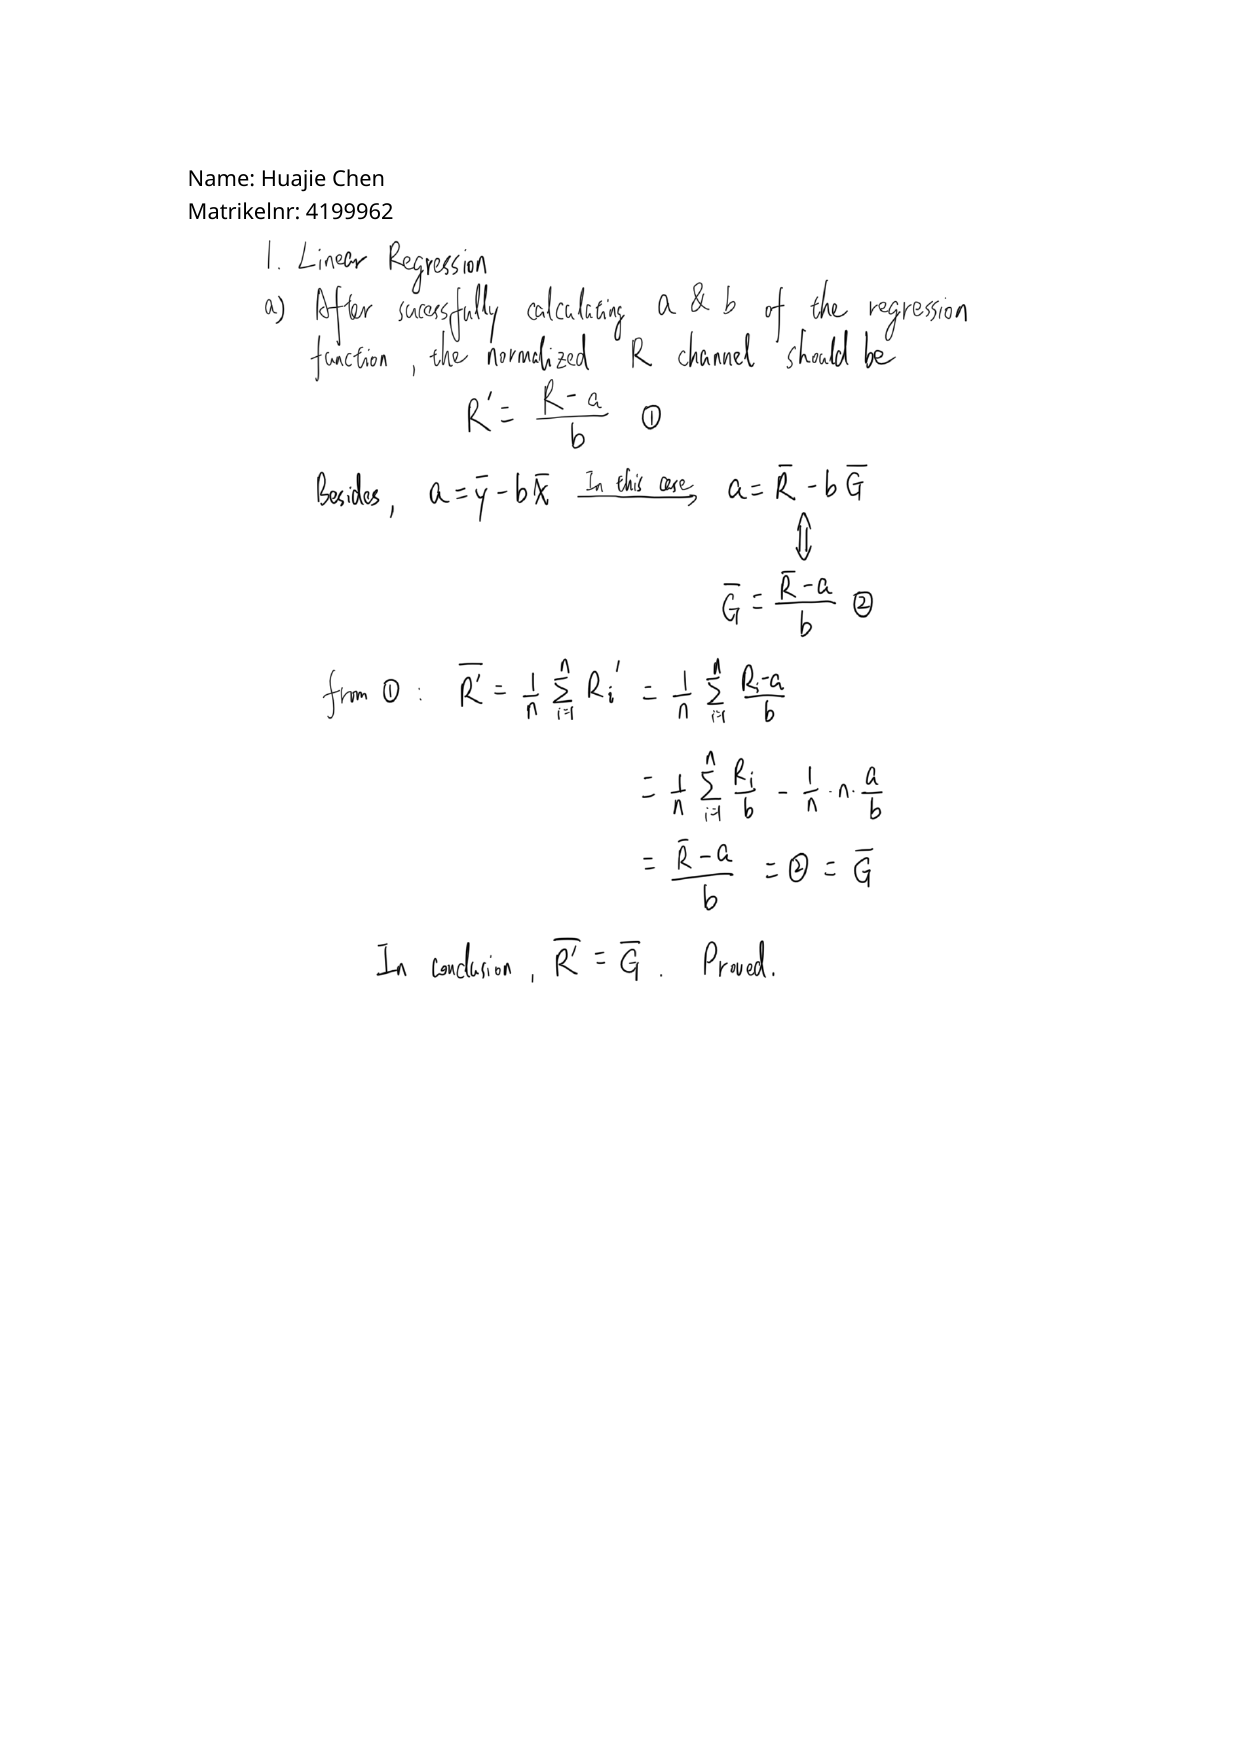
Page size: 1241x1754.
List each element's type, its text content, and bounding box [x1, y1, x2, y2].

text Matrikelnr: 4199962 [187, 194, 1053, 227]
text Name: Huajie Chen [187, 162, 1053, 194]
picture [187, 227, 1049, 1006]
